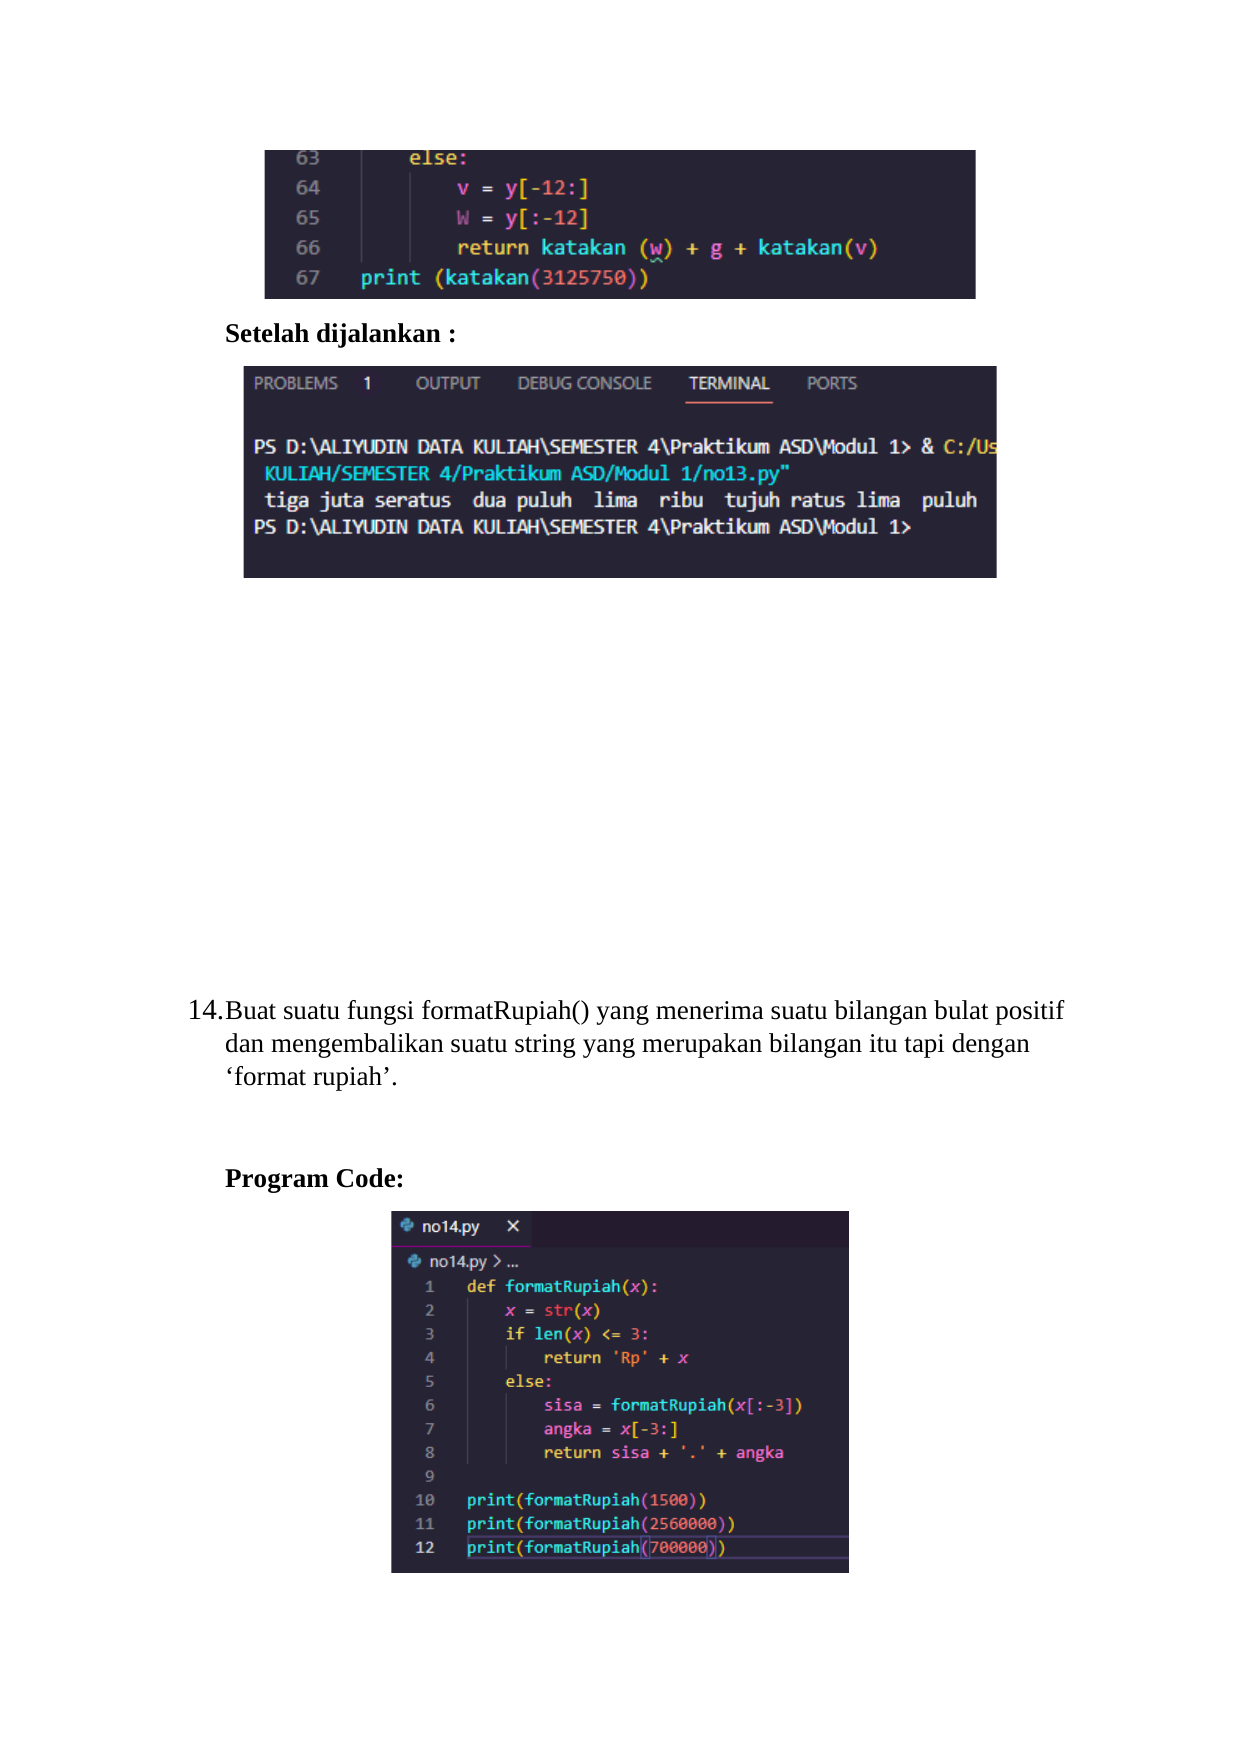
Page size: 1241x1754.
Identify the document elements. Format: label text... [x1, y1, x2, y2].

list Setelah dijalankan : [225, 317, 1090, 348]
picture [264, 150, 976, 299]
list Buat suatu fungsi formatRupiah() yang menerima suatu bilangan bulat positif dan mengembalikan suatu string yang merupakan bilangan itu tapi dengan ‘format rupiah’. [187, 992, 1090, 1092]
picture [391, 1211, 849, 1573]
list Program Code: [225, 1162, 1090, 1193]
picture [243, 366, 997, 578]
